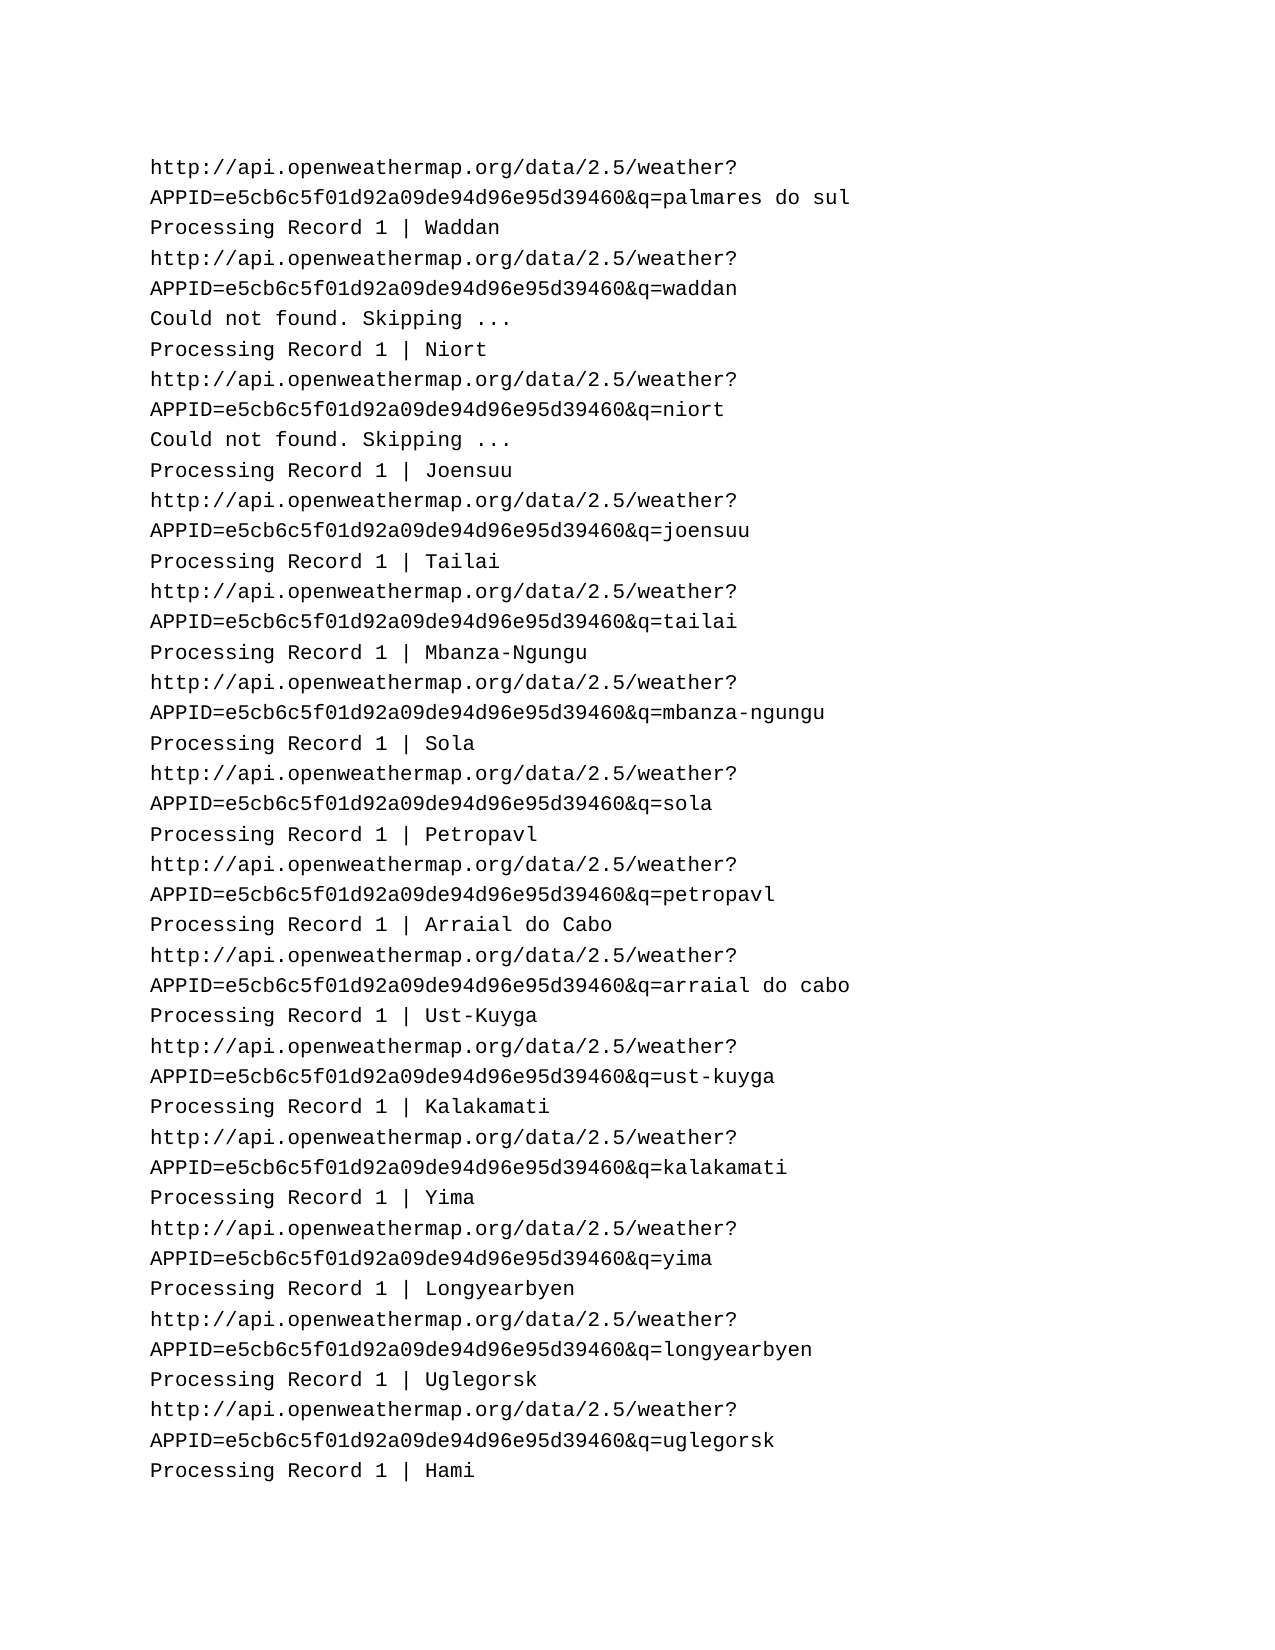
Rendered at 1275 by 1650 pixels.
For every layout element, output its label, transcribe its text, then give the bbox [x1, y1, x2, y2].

text http://api.openweathermap.org/data/2.5/weather?APPID=e5cb6c5f01d92a09de94d96e95d39460&q=niort [150, 362, 1125, 423]
text http://api.openweathermap.org/data/2.5/weather?APPID=e5cb6c5f01d92a09de94d96e95d39460&q=petropavl [150, 847, 1125, 908]
text Could not found. Skipping ... [150, 423, 1125, 453]
text Processing Record 1 | Sola [150, 726, 1125, 756]
text Processing Record 1 | Joensuu [150, 453, 1125, 483]
text http://api.openweathermap.org/data/2.5/weather?APPID=e5cb6c5f01d92a09de94d96e95d39460&q=joensuu [150, 483, 1125, 544]
text http://api.openweathermap.org/data/2.5/weather?APPID=e5cb6c5f01d92a09de94d96e95d39460&q=mbanza-ngungu [150, 665, 1125, 726]
text http://api.openweathermap.org/data/2.5/weather?APPID=e5cb6c5f01d92a09de94d96e95d39460&q=waddan [150, 241, 1125, 302]
text Processing Record 1 | Niort [150, 332, 1125, 362]
text Processing Record 1 | Hami [150, 1453, 1125, 1484]
text http://api.openweathermap.org/data/2.5/weather?APPID=e5cb6c5f01d92a09de94d96e95d39460&q=yima [150, 1211, 1125, 1272]
text Processing Record 1 | Uglegorsk [150, 1362, 1125, 1393]
text Could not found. Skipping ... [150, 302, 1125, 332]
text Processing Record 1 | Ust-Kuyga [150, 999, 1125, 1029]
text Processing Record 1 | Tailai [150, 544, 1125, 574]
text Processing Record 1 | Waddan [150, 211, 1125, 241]
text Processing Record 1 | Yima [150, 1181, 1125, 1211]
text http://api.openweathermap.org/data/2.5/weather?APPID=e5cb6c5f01d92a09de94d96e95d39460&q=longyearbyen [150, 1302, 1125, 1362]
text Processing Record 1 | Arraial do Cabo [150, 908, 1125, 938]
text http://api.openweathermap.org/data/2.5/weather?APPID=e5cb6c5f01d92a09de94d96e95d39460&q=uglegorsk [150, 1393, 1125, 1453]
text Processing Record 1 | Petropavl [150, 817, 1125, 847]
text http://api.openweathermap.org/data/2.5/weather?APPID=e5cb6c5f01d92a09de94d96e95d39460&q=ust-kuyga [150, 1029, 1125, 1090]
text http://api.openweathermap.org/data/2.5/weather?APPID=e5cb6c5f01d92a09de94d96e95d39460&q=palmares do sul [150, 150, 1125, 211]
text Processing Record 1 | Longyearbyen [150, 1272, 1125, 1302]
text Processing Record 1 | Mbanza-Ngungu [150, 635, 1125, 665]
text http://api.openweathermap.org/data/2.5/weather?APPID=e5cb6c5f01d92a09de94d96e95d39460&q=kalakamati [150, 1120, 1125, 1181]
text http://api.openweathermap.org/data/2.5/weather?APPID=e5cb6c5f01d92a09de94d96e95d39460&q=arraial do cabo [150, 938, 1125, 999]
text http://api.openweathermap.org/data/2.5/weather?APPID=e5cb6c5f01d92a09de94d96e95d39460&q=sola [150, 756, 1125, 817]
text Processing Record 1 | Kalakamati [150, 1090, 1125, 1120]
text http://api.openweathermap.org/data/2.5/weather?APPID=e5cb6c5f01d92a09de94d96e95d39460&q=tailai [150, 574, 1125, 635]
